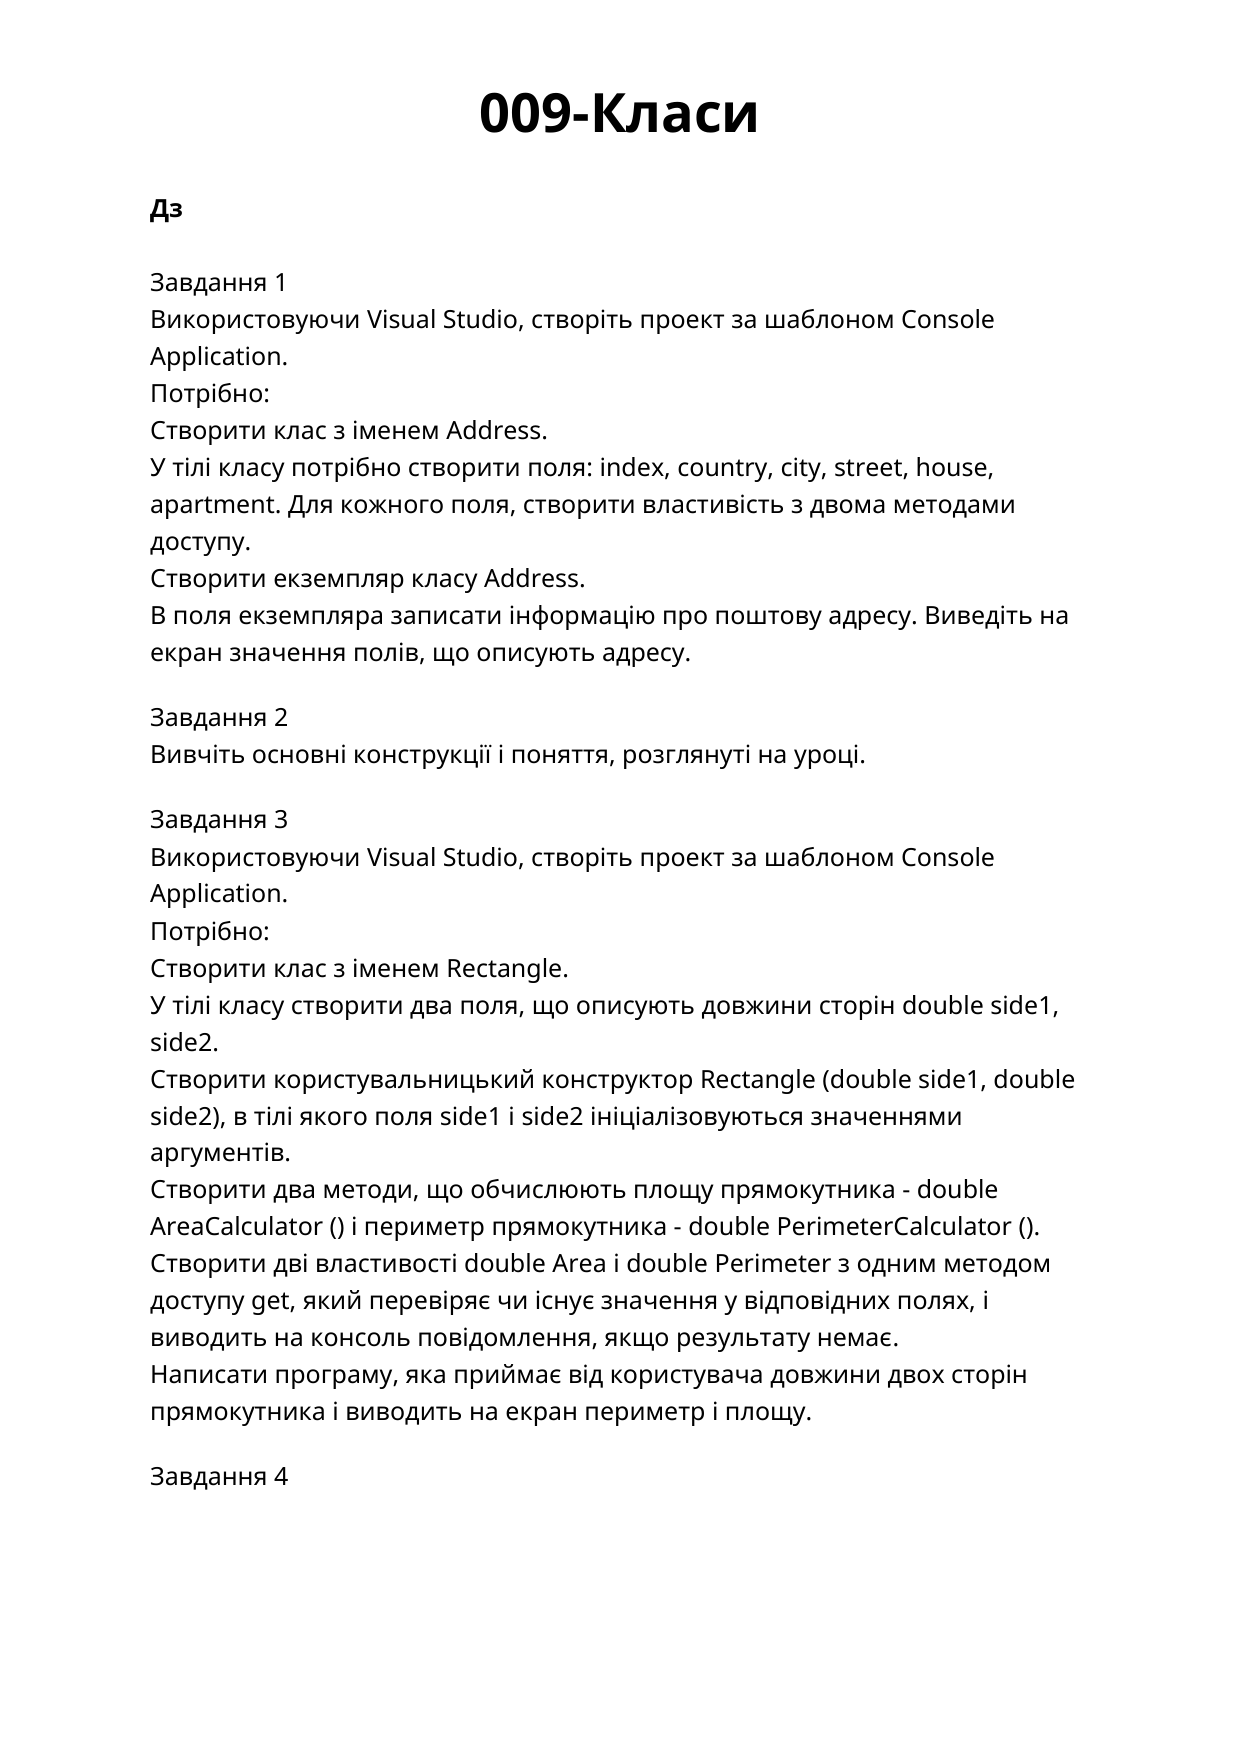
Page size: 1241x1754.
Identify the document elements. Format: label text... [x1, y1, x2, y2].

text Вивчіть основні конструкції і поняття, розглянуті на уроці. [150, 737, 1090, 771]
text 009-Класи [150, 75, 1090, 148]
text Завдання 2 [150, 700, 1090, 734]
text Завдання 4 [150, 1459, 1090, 1493]
text Створити дві властивості double Area і double Perimeter з одним методом доступу get, який перевіряє чи існує значення у відповідних полях, і виводить на консоль повідомлення, якщо результату немає. [150, 1246, 1090, 1354]
text Створити два методи, що обчислюють площу прямокутника - double AreaCalculator () і периметр прямокутника - double PerimeterCalculator (). [150, 1172, 1090, 1243]
text Завдання 1 [150, 264, 1090, 299]
text У тілі класу потрібно створити поля: index, country, city, street, house, apartment. Для кожного поля, створити властивість з двома методами доступу. [150, 450, 1090, 558]
text У тілі класу створити два поля, що описують довжини сторін double side1, side2. [150, 987, 1090, 1058]
text Дз [150, 191, 1090, 225]
text Потрібно: [150, 913, 1090, 947]
text Завдання 3 [150, 802, 1090, 836]
text Створити екземпляр класу Address. [150, 561, 1090, 595]
text Створити клас з іменем Address. [150, 413, 1090, 447]
text Використовуючи Visual Studio, створіть проект за шаблоном Console Application. [150, 302, 1090, 373]
text Потрібно: [150, 376, 1090, 410]
text В поля екземпляра записати інформацію про поштову адресу. Виведіть на екран значення полів, що описують адресу. [150, 598, 1090, 669]
text Створити користувальницький конструктор Rectangle (double side1, double side2), в тілі якого поля side1 і side2 ініціалізовуються значеннями аргументів. [150, 1061, 1090, 1169]
text Створити клас з іменем Rectangle. [150, 950, 1090, 984]
text Використовуючи Visual Studio, створіть проект за шаблоном Console Application. [150, 839, 1090, 910]
text Написати програму, яка приймає від користувача довжини двох сторін прямокутника і виводить на екран периметр і площу. [150, 1357, 1090, 1428]
